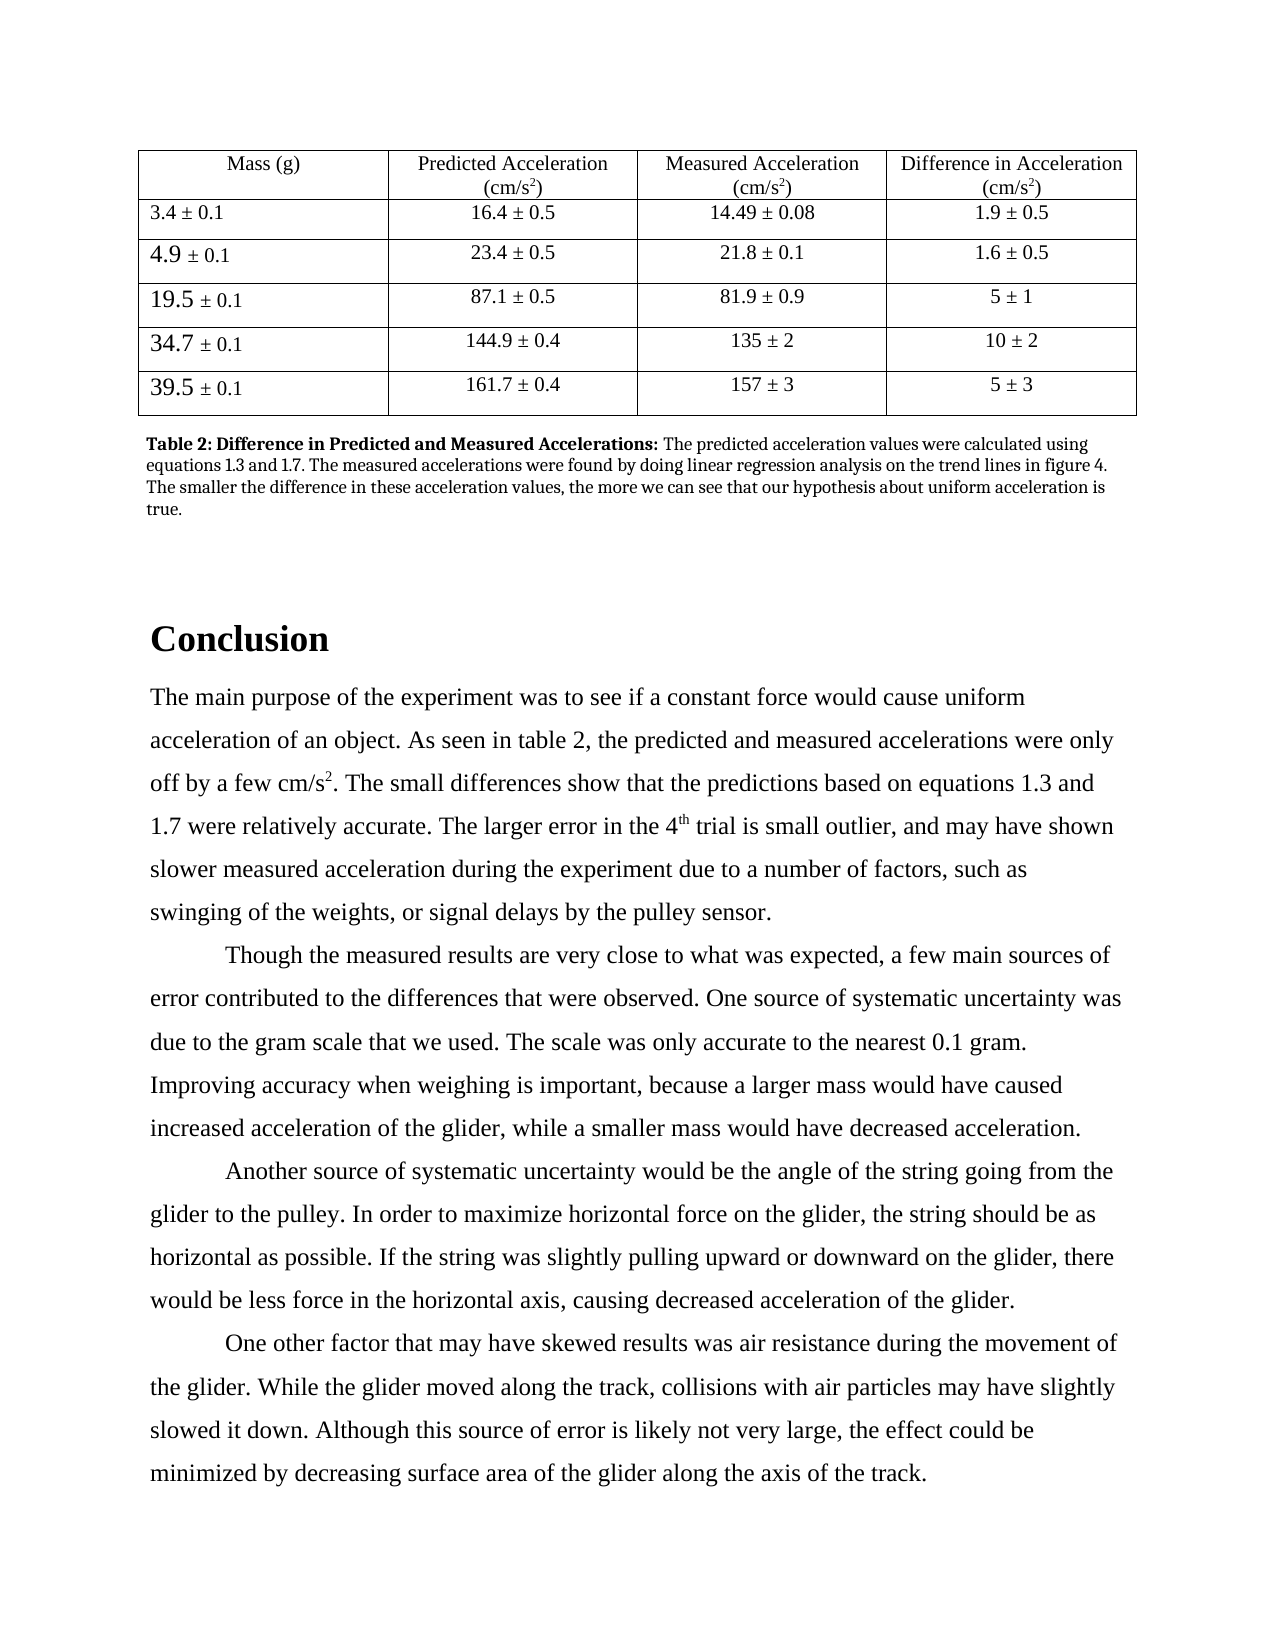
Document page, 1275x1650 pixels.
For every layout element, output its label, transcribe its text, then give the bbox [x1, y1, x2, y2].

table_cell 21.8 ± 0.1 [638, 240, 886, 283]
table_cell 5 ± 1 [887, 284, 1136, 327]
table_cell 3.4 ± 0.1 [139, 200, 388, 238]
text Conclusion [150, 617, 1125, 660]
table_cell 5 ± 3 [887, 372, 1136, 415]
table_cell 1.6 ± 0.5 [887, 240, 1136, 283]
table_header Measured Acceleration (cm/s2) [638, 151, 886, 199]
text Though the measured results are very close to what was expected, a few main sources of error contributed to the differences that were observed. One source of systematic uncertainty was due to the gram scale that we used. The scale was only accurate to the nearest 0.1 gram. Improving accuracy when weighing is important, because a larger mass would have caused increased acceleration of the glider, while a smaller mass would have decreased acceleration. [150, 940, 1125, 1142]
table_cell 4.9 ± 0.1 [139, 240, 388, 283]
text One other factor that may have skewed results was air resistance during the movement of the glider. While the glider moved along the track, collisions with air particles may have slightly slowed it down. Although this source of error is likely not very large, the effect could be minimized by decreasing surface area of the glider along the axis of the track. [150, 1328, 1125, 1487]
table_cell 10 ± 2 [887, 328, 1136, 371]
table_cell 14.49 ± 0.08 [638, 200, 886, 238]
table_cell 87.1 ± 0.5 [389, 284, 637, 327]
table_cell 16.4 ± 0.5 [389, 200, 637, 238]
text Another source of systematic uncertainty would be the angle of the string going from the glider to the pulley. In order to maximize horizontal force on the glider, the string should be as horizontal as possible. If the string was slightly pulling upward or downward on the glider, there would be less force in the horizontal axis, causing decreased acceleration of the glider. [150, 1156, 1125, 1314]
table_cell 161.7 ± 0.4 [389, 372, 637, 415]
table_cell 81.9 ± 0.9 [638, 284, 886, 327]
table_header Mass (g) [139, 151, 388, 199]
table_cell 39.5 ± 0.1 [139, 372, 388, 415]
table_cell 23.4 ± 0.5 [389, 240, 637, 283]
table_cell 157 ± 3 [638, 372, 886, 415]
table_cell 19.5 ± 0.1 [139, 284, 388, 327]
table_header Difference in Acceleration (cm/s2) [887, 151, 1136, 199]
text The main purpose of the experiment was to see if a constant force would cause uniform acceleration of an object. As seen in table 2, the predicted and measured accelerations were only off by a few cm/s2. The small differences show that the predictions based on equations 1.3 and 1.7 were relatively accurate. The larger error in the 4th trial is small outlier, and may have shown slower measured acceleration during the experiment due to a number of factors, such as swinging of the weights, or signal delays by the pulley sensor. [150, 682, 1125, 926]
table_cell 144.9 ± 0.4 [389, 328, 637, 371]
table_cell 135 ± 2 [638, 328, 886, 371]
table_header Predicted Acceleration (cm/s2) [389, 151, 637, 199]
table_cell 34.7 ± 0.1 [139, 328, 388, 371]
table_cell 1.9 ± 0.5 [887, 200, 1136, 238]
